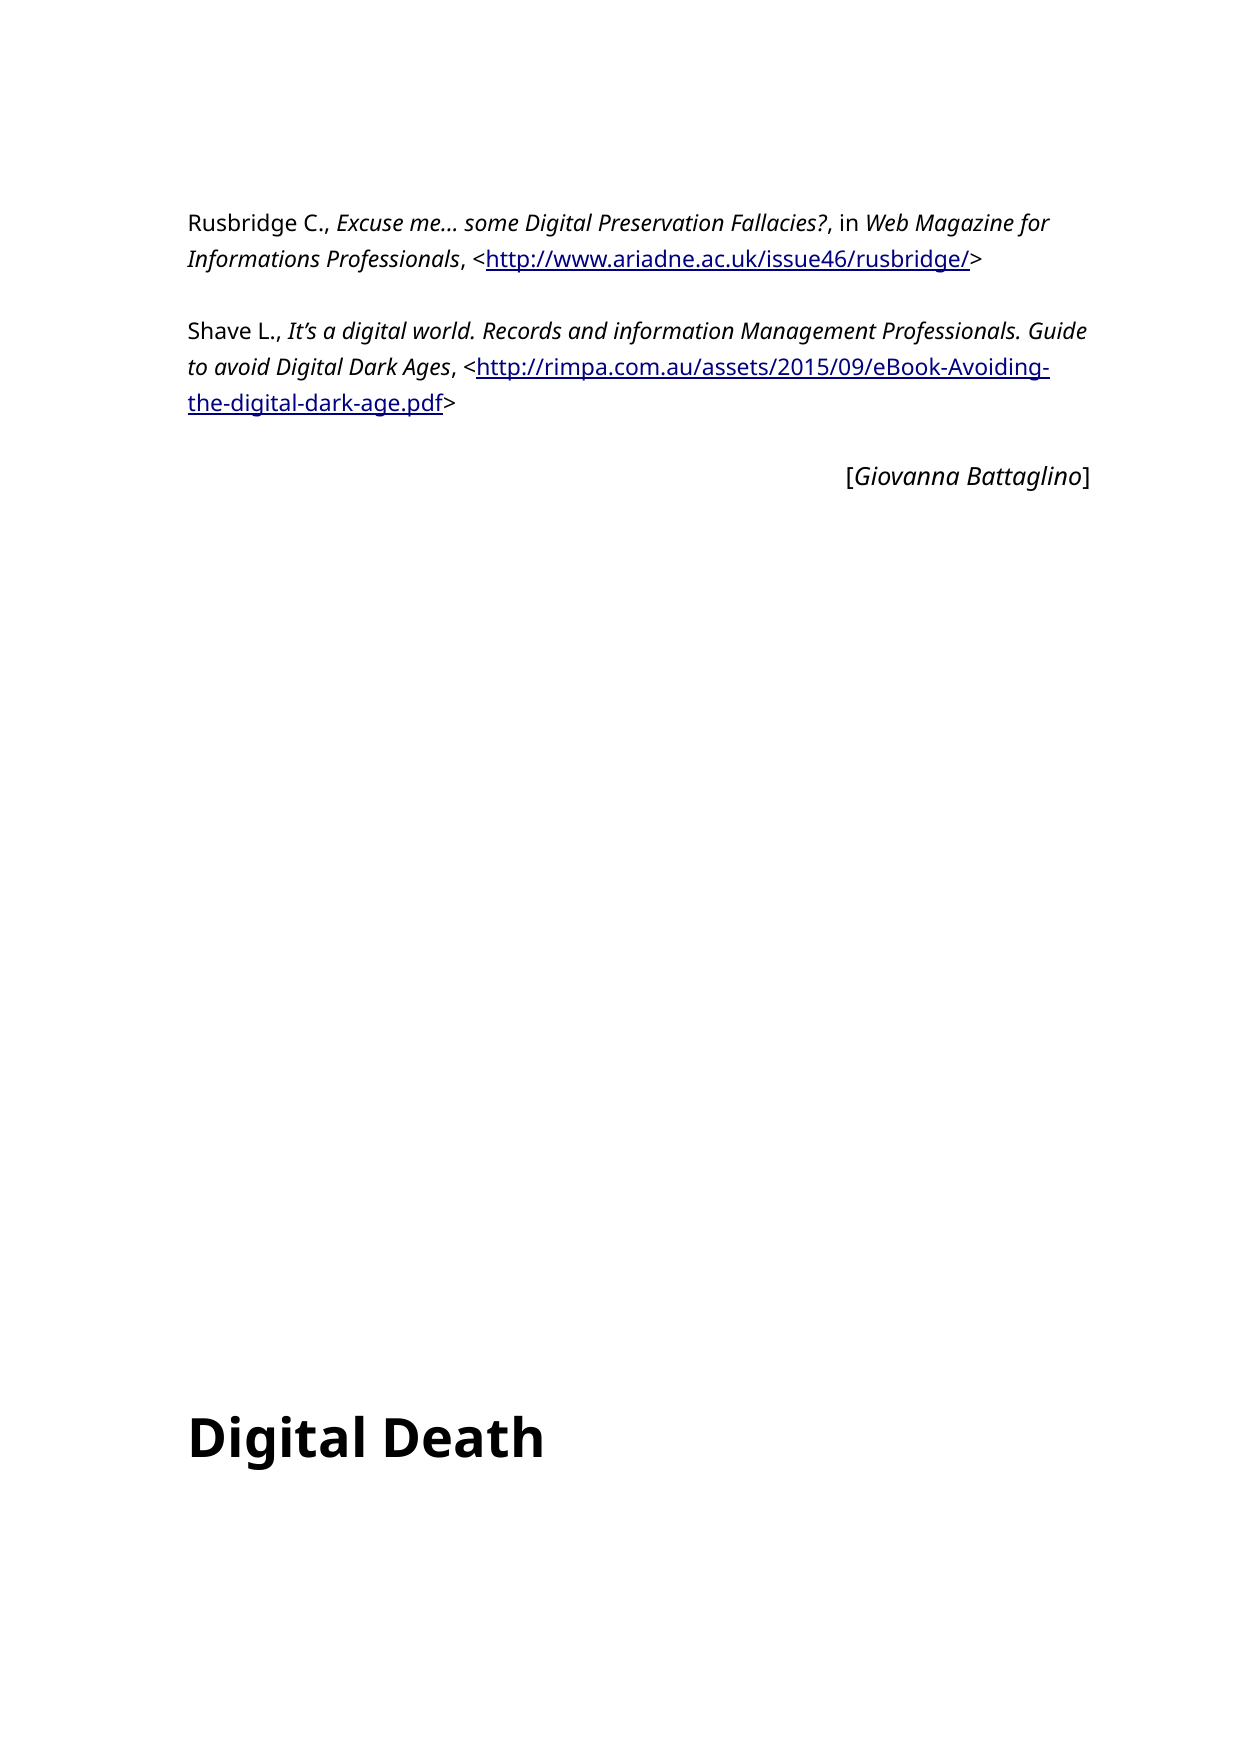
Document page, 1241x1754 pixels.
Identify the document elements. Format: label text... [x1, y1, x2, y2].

text Digital Death [187, 1400, 1090, 1474]
text Rusbridge C., Excuse me... some Digital Preservation Fallacies?, in Web Magazine for Informations Professionals, <http://www.ariadne.ac.uk/issue46/rusbridge/> [187, 207, 1090, 274]
text Shave L., It’s a digital world. Records and information Management Professionals. Guide to avoid Digital Dark Ages, <http://rimpa.com.au/assets/2015/09/eBook-Avoiding-the-digital-dark-age.pdf> [187, 314, 1090, 418]
text [Giovanna Battaglino] [187, 458, 1090, 492]
